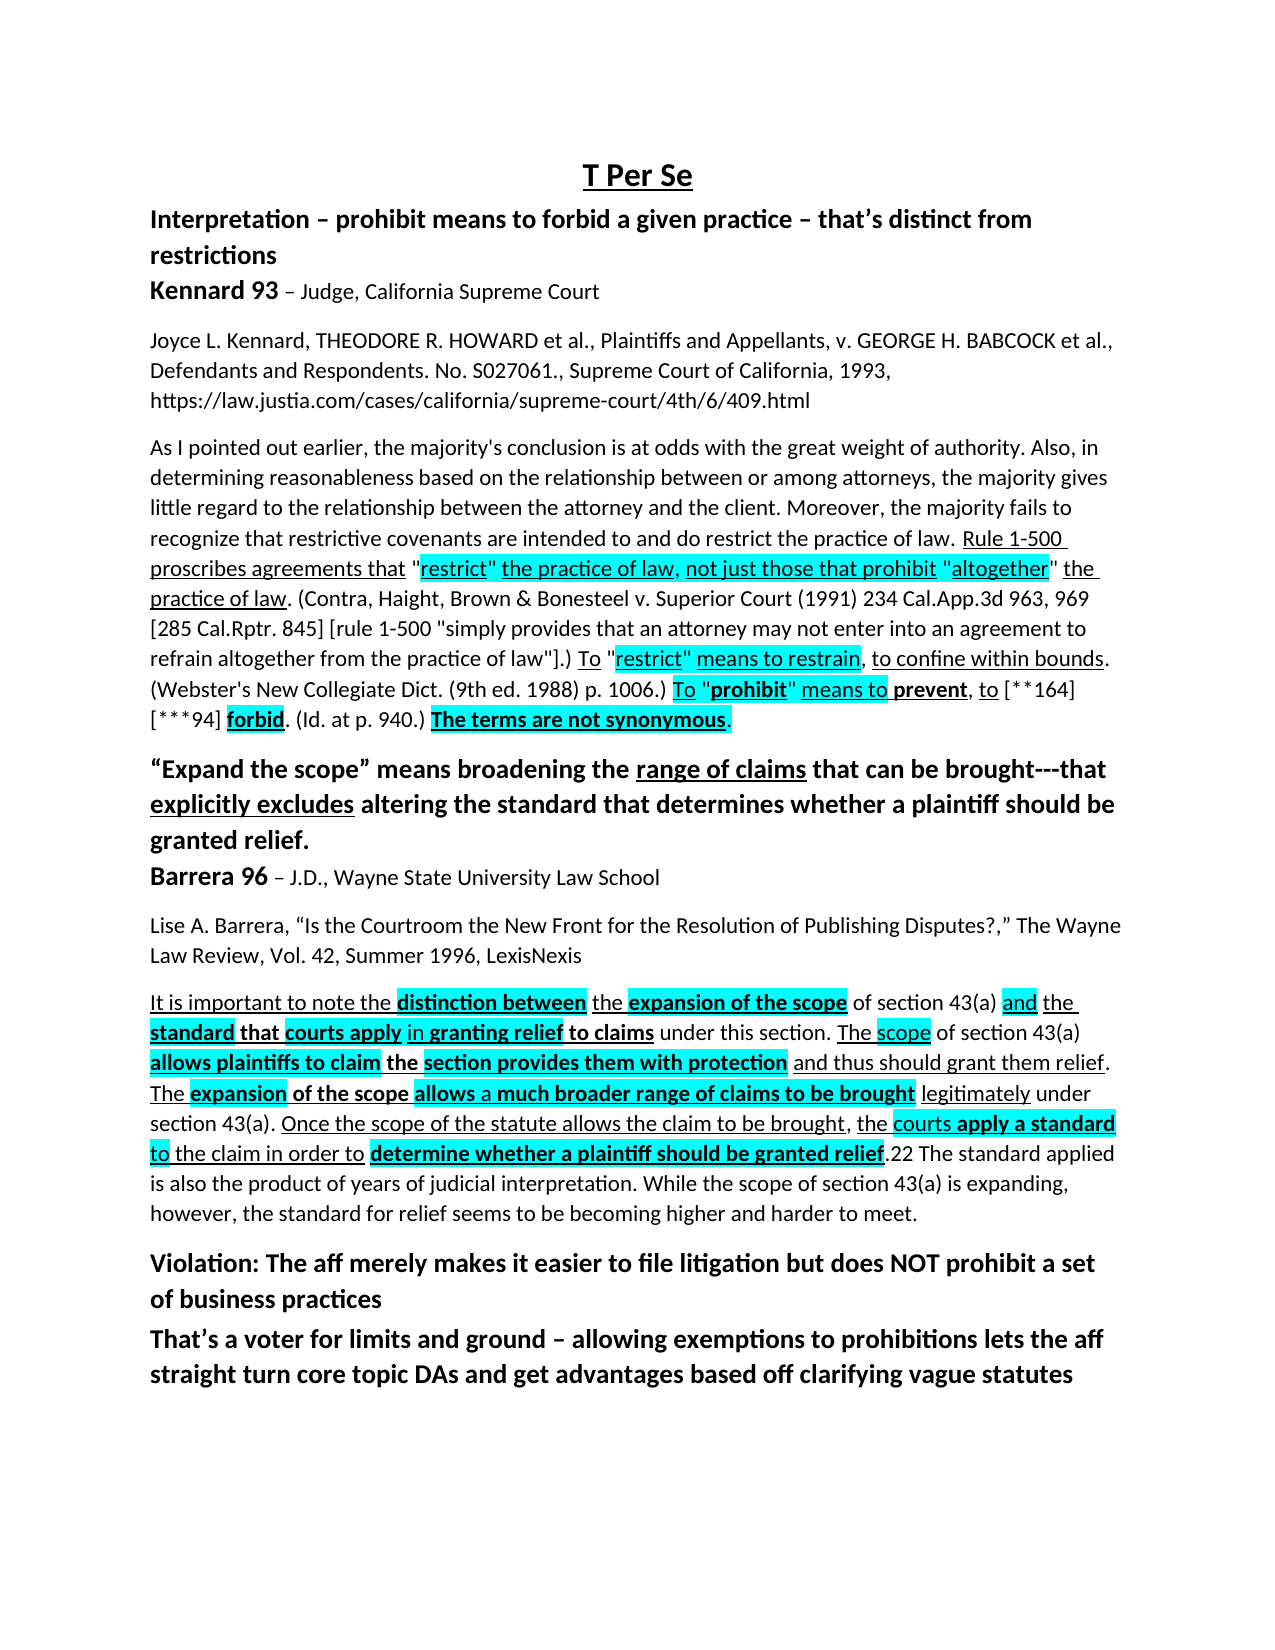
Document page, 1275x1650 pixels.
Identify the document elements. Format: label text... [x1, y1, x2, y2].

text Joyce L. Kennard, THEODORE R. HOWARD et al., Plaintiffs and Appellants, v. GEORGE H. BABCOCK et al., Defendants and Respondents. No. S027061., Supreme Court of California, 1993, https://law.justia.com/cases/california/supreme-court/4th/6/409.html [150, 326, 1125, 414]
text It is important to note the distinction between the expansion of the scope of section 43(a) and the standard that courts apply in granting relief to claims under this section. The scope of section 43(a) allows plaintiffs to claim the section provides them with protection and thus should grant them relief. The expansion of the scope allows a much broader range of claims to be brought legitimately under section 43(a). Once the scope of the statute allows the claim to be brought, the courts apply a standard to the claim in order to determine whether a plaintiff should be granted relief.22 The standard applied is also the product of years of judicial interpretation. While the scope of section 43(a) is expanding, however, the standard for relief seems to be becoming higher and harder to meet. [150, 988, 1125, 1228]
text Lise A. Barrera, “Is the Courtroom the New Front for the Resolution of Publishing Disputes?,” The Wayne Law Review, Vol. 42, Summer 1996, LexisNexis [150, 911, 1125, 969]
subtitle Interpretation – prohibit means to forbid a given practice – that’s distinct from restrictions [150, 202, 1125, 271]
subtitle That’s a voter for limits and ground – allowing exemptions to prohibitions lets the aff straight turn core topic DAs and get advantages based off clarifying vague statutes [150, 1322, 1125, 1391]
subtitle “Expand the scope” means broadening the range of claims that can be brought---that explicitly excludes altering the standard that determines whether a plaintiff should be granted relief. [150, 752, 1125, 856]
subtitle T Per Se [150, 154, 1125, 195]
subtitle Violation: The aff merely makes it easier to file litigation but does NOT prohibit a set of business practices [150, 1246, 1125, 1315]
text Barrera 96 – J.D., Wayne State University Law School [150, 859, 1125, 892]
text As I pointed out earlier, the majority's conclusion is at odds with the great weight of authority. Also, in determining reasonableness based on the relationship between or among attorneys, the majority gives little regard to the relationship between the attorney and the client. Moreover, the majority fails to recognize that restrictive covenants are intended to and do restrict the practice of law. Rule 1-500 proscribes agreements that "restrict" the practice of law, not just those that prohibit "altogether" the practice of law. (Contra, Haight, Brown & Bonesteel v. Superior Court (1991) 234 Cal.App.3d 963, 969 [285 Cal.Rptr. 845] [rule 1-500 "simply provides that an attorney may not enter into an agreement to refrain altogether from the practice of law"].) To "restrict" means to restrain, to confine within bounds. (Webster's New Collegiate Dict. (9th ed. 1988) p. 1006.) To "prohibit" means to prevent, to [**164] [***94] forbid. (Id. at p. 940.) The terms are not synonymous. [150, 433, 1125, 733]
text Kennard 93 – Judge, California Supreme Court [150, 273, 1125, 307]
